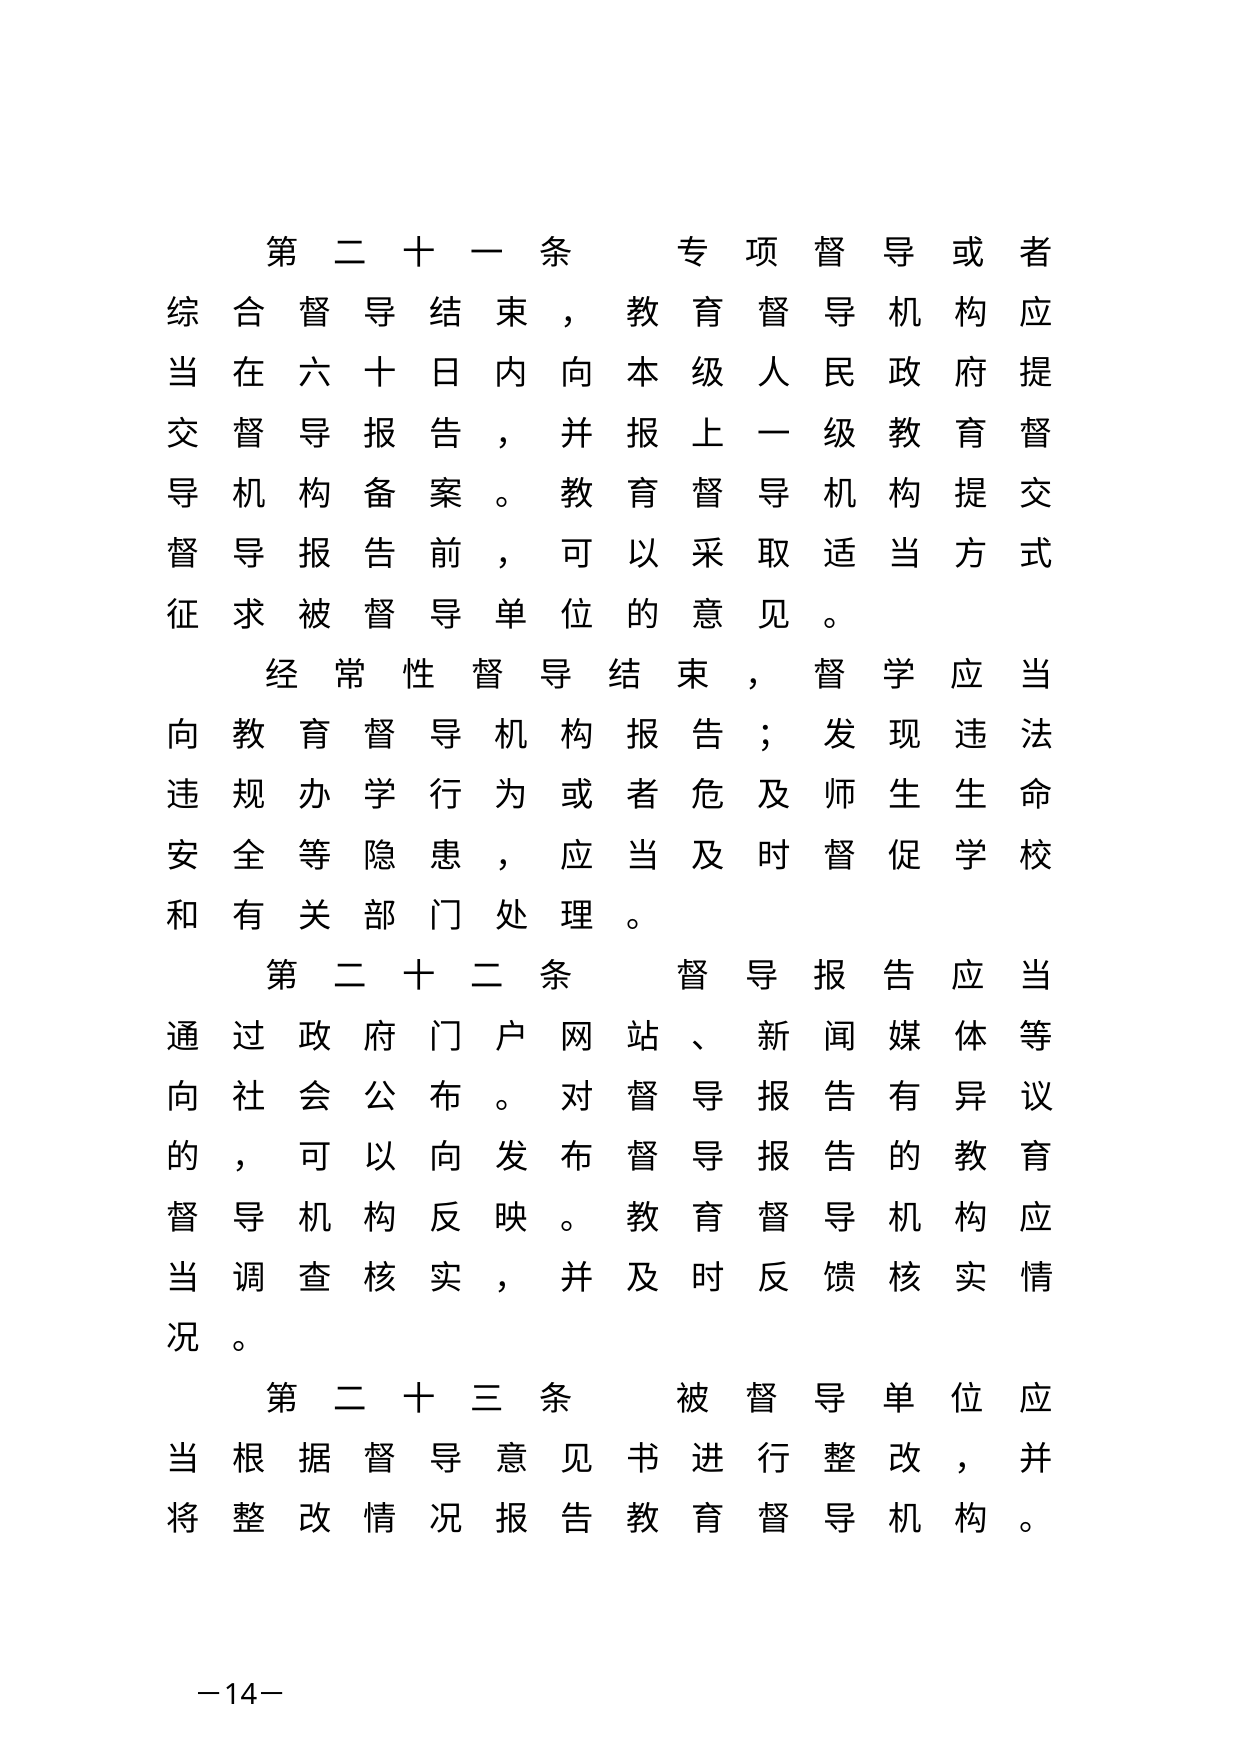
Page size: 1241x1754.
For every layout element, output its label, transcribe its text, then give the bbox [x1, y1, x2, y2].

text 第二十一条 专项督导或者综合督导结束，教育督导机构应当在六十日内向本级人民政府提交督导报告，并报上一级教育督导机构备案。教育督导机构提交督导报告前，可以采取适当方式征求被督导单位的意见。 [167, 219, 1085, 642]
text 第二十二条 督导报告应当通过政府门户网站、新闻媒体等向社会公布。对督导报告有异议的，可以向发布督导报告的教育督导机构反映。教育督导机构应当调查核实，并及时反馈核实情况。 [167, 943, 1085, 1365]
text 经常性督导结束，督学应当向教育督导机构报告；发现违法违规办学行为或者危及师生生命安全等隐患，应当及时督促学校和有关部门处理。 [167, 642, 1085, 943]
text 第二十三条 被督导单位应当根据督导意见书进行整改，并将整改情况报告教育督导机构。 [167, 1365, 1085, 1546]
